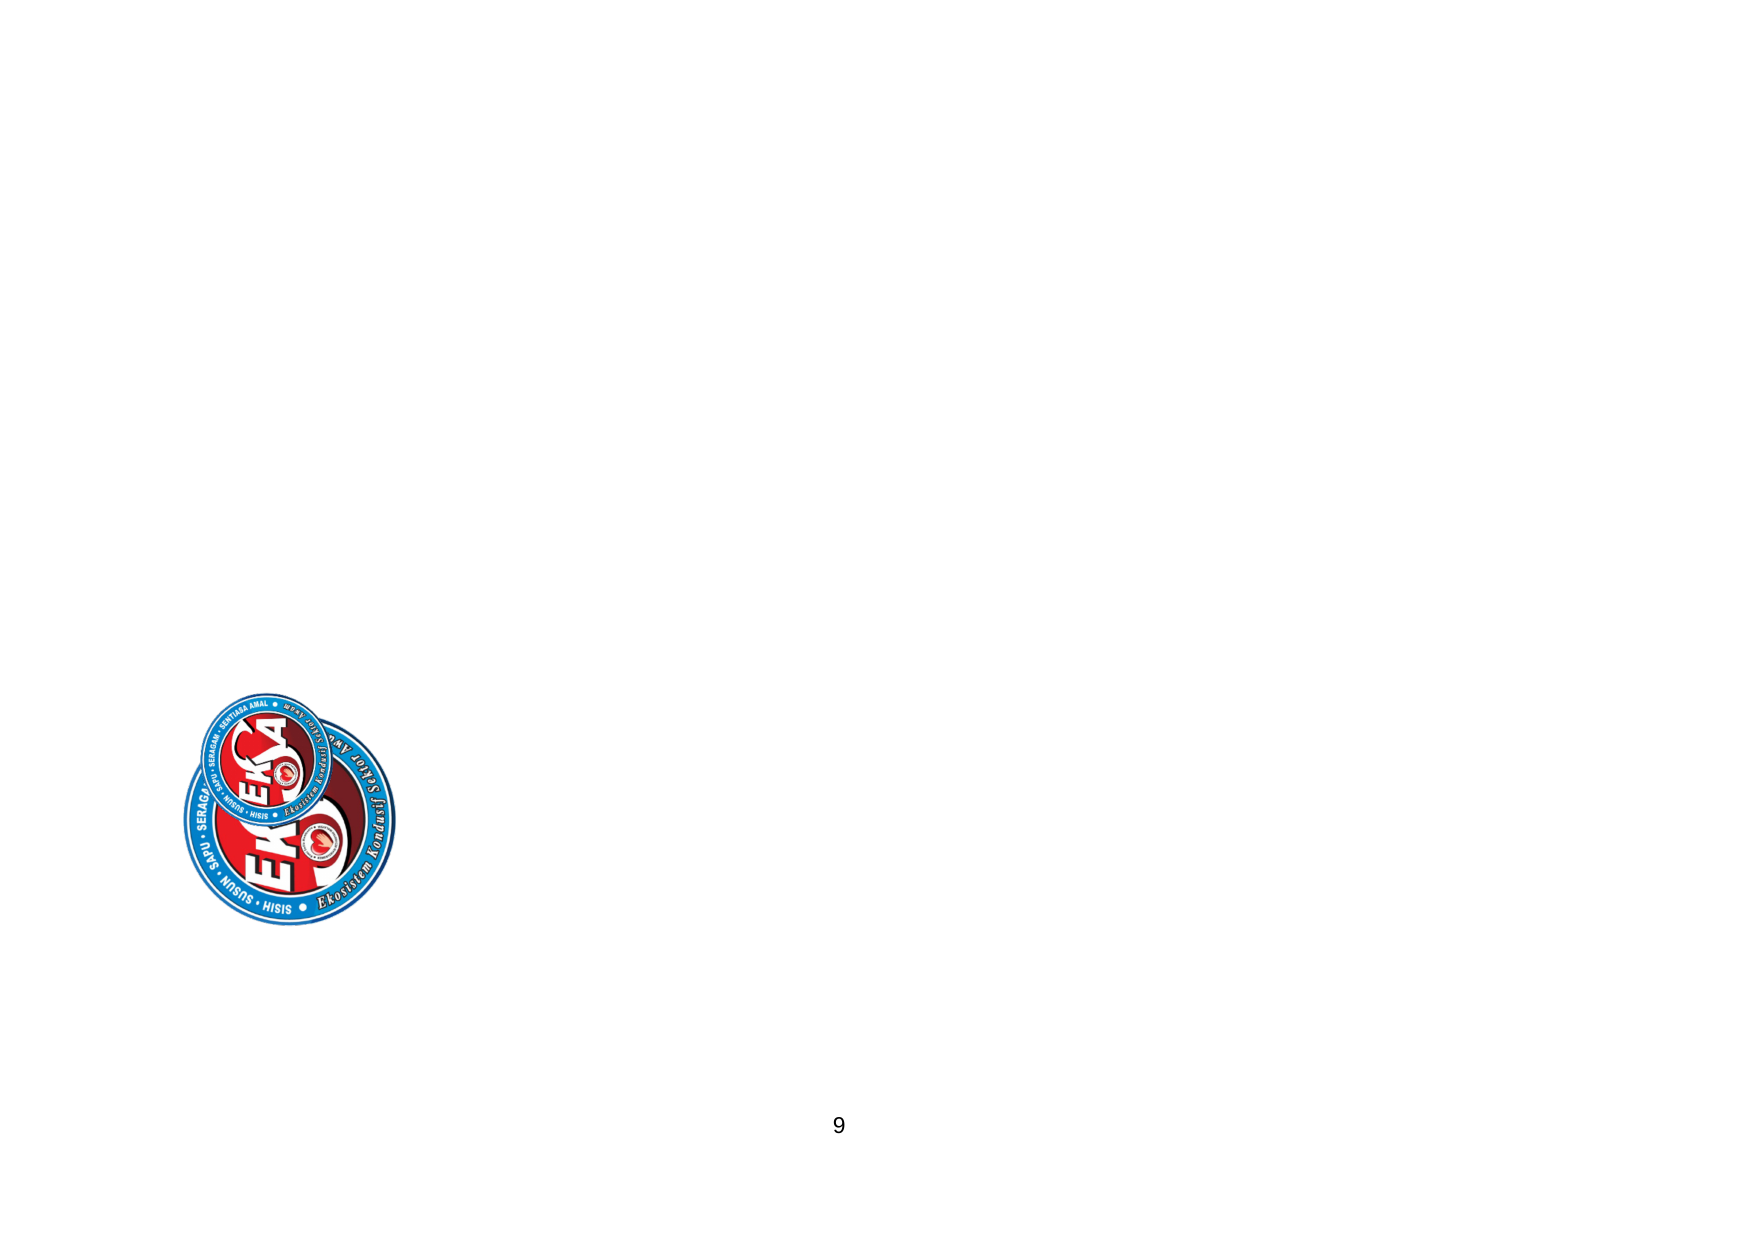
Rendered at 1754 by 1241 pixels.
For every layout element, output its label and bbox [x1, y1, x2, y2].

picture [184, 693, 397, 927]
